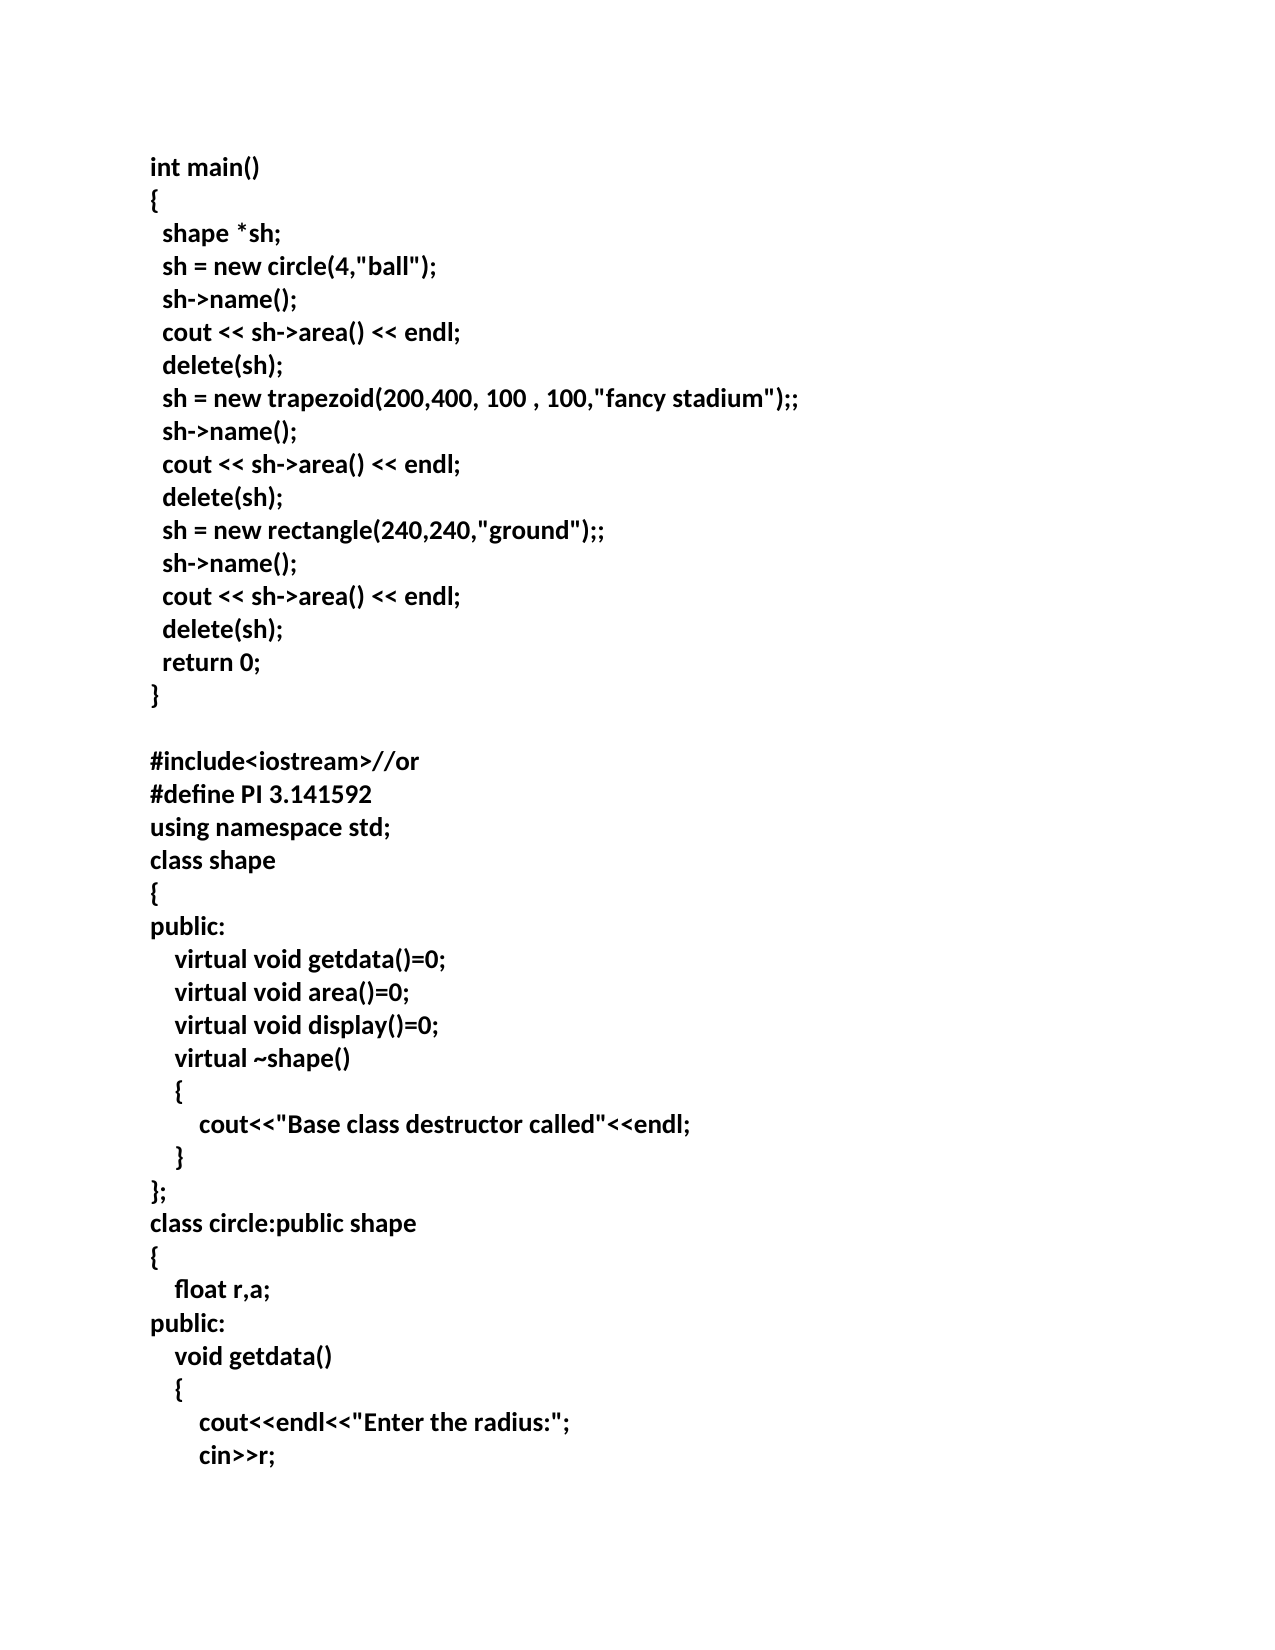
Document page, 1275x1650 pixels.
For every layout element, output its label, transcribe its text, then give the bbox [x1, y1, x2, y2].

text public: [150, 909, 1125, 942]
text void getdata() [150, 1339, 1125, 1372]
text float r,a; [150, 1273, 1125, 1306]
text cin>>r; [150, 1438, 1125, 1471]
text virtual ~shape() [150, 1042, 1125, 1074]
text delete(sh); [150, 348, 1125, 381]
text virtual void area()=0; [150, 976, 1125, 1008]
text cout<<endl<<"Enter the radius:"; [150, 1405, 1125, 1438]
text virtual void display()=0; [150, 1008, 1125, 1042]
text } [150, 678, 1125, 711]
text cout << sh->area() << endl; [150, 447, 1125, 480]
text class shape [150, 843, 1125, 876]
text sh = new trapezoid(200,400, 100 , 100,"fancy stadium");; [150, 381, 1125, 414]
text cout << sh->area() << endl; [150, 315, 1125, 348]
text using namespace std; [150, 810, 1125, 843]
text { [150, 1372, 1125, 1405]
text public: [150, 1306, 1125, 1339]
text #define PI 3.141592 [150, 777, 1125, 810]
text { [150, 1074, 1125, 1108]
text cout << sh->area() << endl; [150, 579, 1125, 612]
text { [150, 183, 1125, 216]
text sh->name(); [150, 414, 1125, 447]
text }; [150, 1174, 1125, 1207]
text sh = new rectangle(240,240,"ground");; [150, 513, 1125, 546]
text sh = new circle(4,"ball"); [150, 249, 1125, 282]
text sh->name(); [150, 282, 1125, 315]
text return 0; [150, 645, 1125, 678]
text { [150, 1240, 1125, 1273]
text delete(sh); [150, 480, 1125, 513]
text virtual void getdata()=0; [150, 942, 1125, 976]
text class circle:public shape [150, 1207, 1125, 1240]
text } [150, 1141, 1125, 1174]
text { [150, 876, 1125, 909]
text int main() [150, 150, 1125, 183]
text sh->name(); [150, 546, 1125, 579]
text cout<<"Base class destructor called"<<endl; [150, 1108, 1125, 1141]
text #include<iostream>//or [150, 744, 1125, 777]
text delete(sh); [150, 612, 1125, 645]
text shape *sh; [150, 216, 1125, 249]
